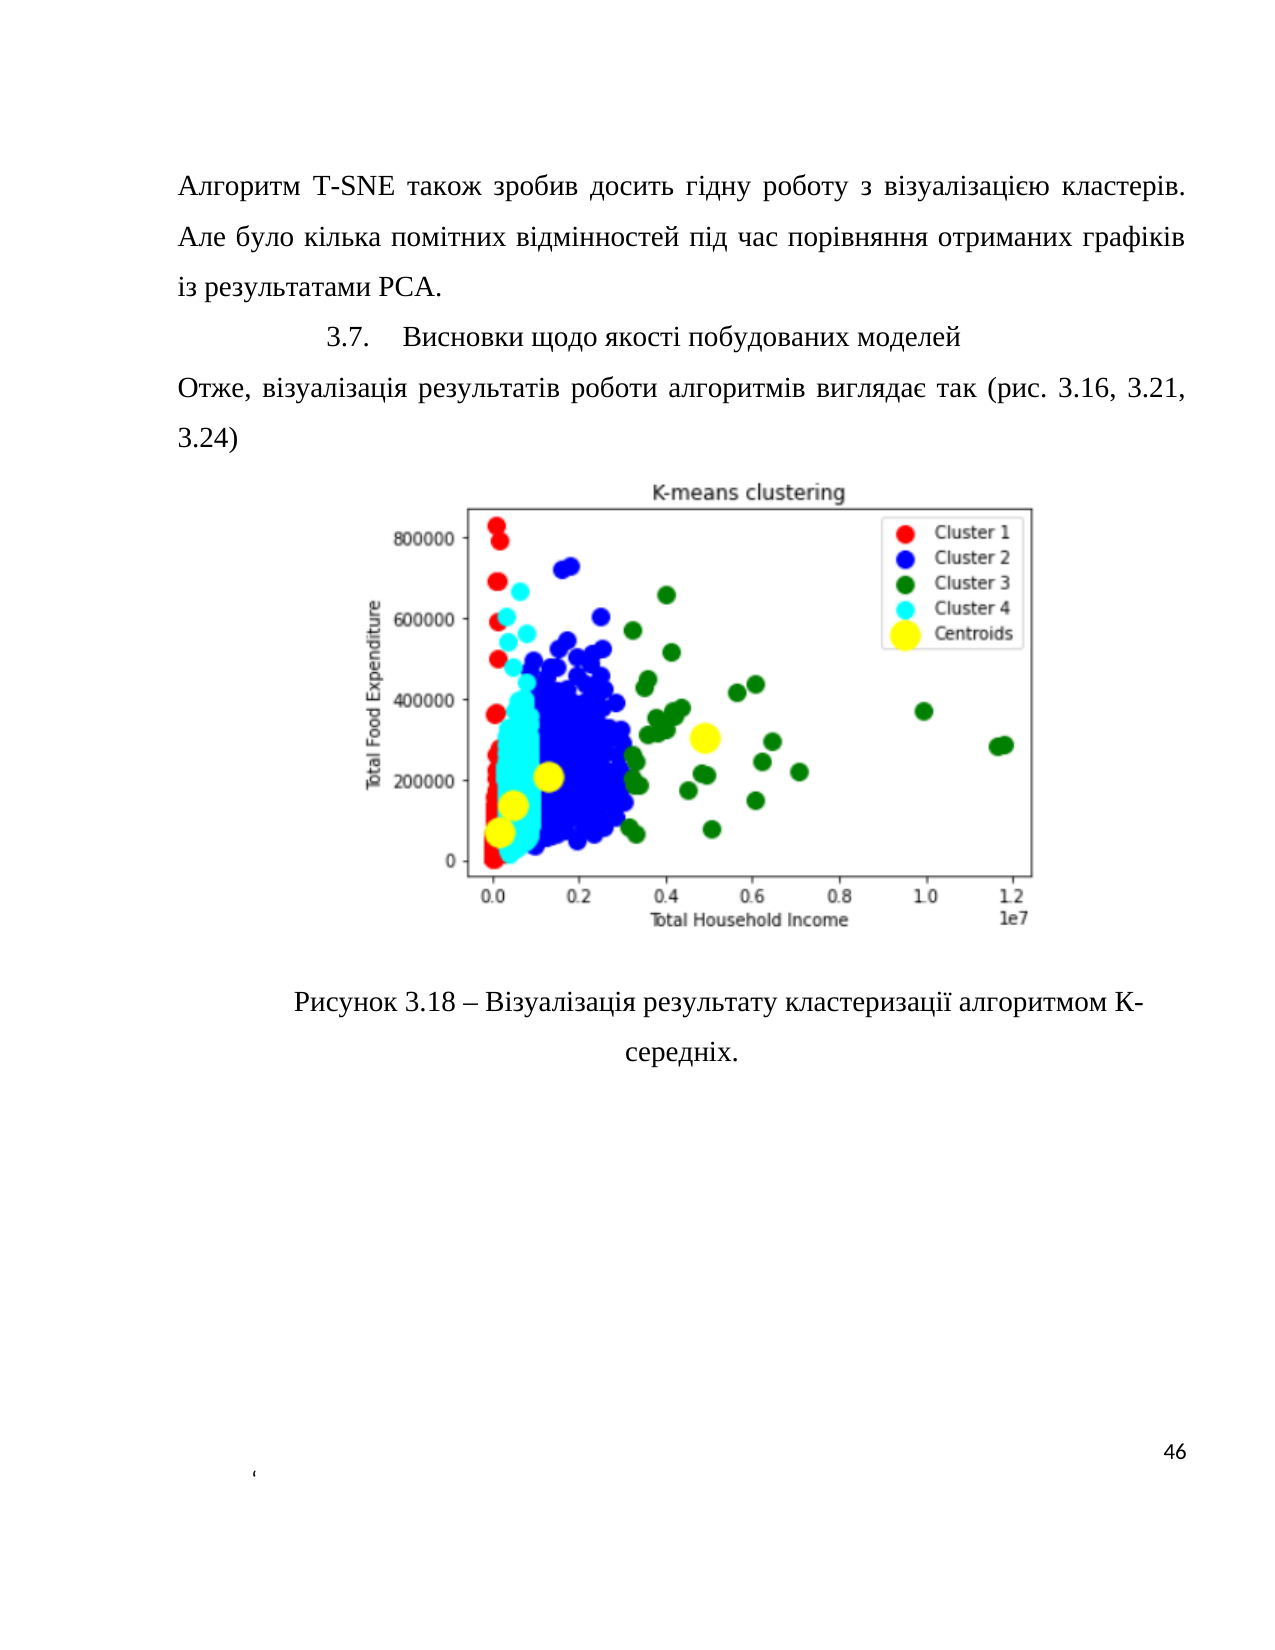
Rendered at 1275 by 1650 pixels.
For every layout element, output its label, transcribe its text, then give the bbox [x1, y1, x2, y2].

text Отже, візуалізація результатів роботи алгоритмів виглядає так (рис. 3.16, 3.21, 3.24) [177, 370, 1186, 453]
picture [355, 470, 1083, 946]
text Алгоритм T-SNE також зробив досить гідну роботу з візуалізацією кластерів. Але було кілька помітних відмінностей під час порівняння отриманих графіків із результатами PCA. [177, 168, 1186, 303]
subtitle Висновки щодо якості побудованих моделей [252, 319, 1186, 353]
text Рисунок 3.18 – Візуалізація результату кластеризації алгоритмом К-середніх. [177, 984, 1186, 1068]
